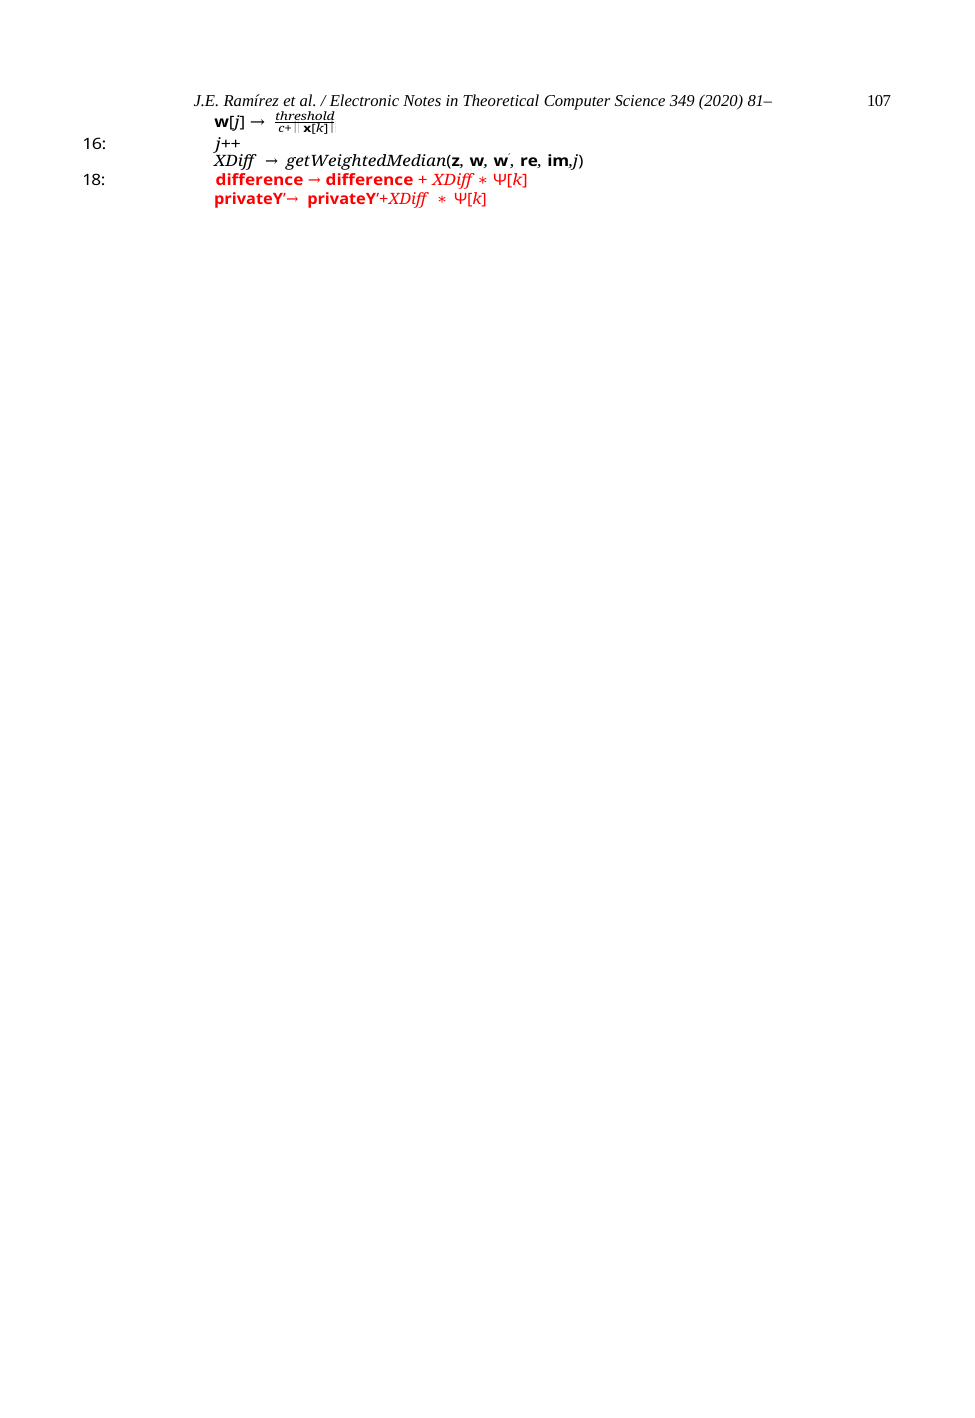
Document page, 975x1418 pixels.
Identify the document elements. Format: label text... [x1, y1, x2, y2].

text 16: j++ [82, 136, 910, 153]
picture [331, 120, 336, 133]
text 18: difference → difference + XDiff ∗ Ψ[k] [82, 170, 910, 188]
text privateY’→ privateY’+XDiff ∗ Ψ[k] [214, 188, 910, 209]
text threshold c+ x[k] [275, 110, 347, 136]
picture [294, 120, 299, 133]
text XDiff → getWeightedMedian(z, w, w′, re, im,j) [214, 153, 910, 170]
